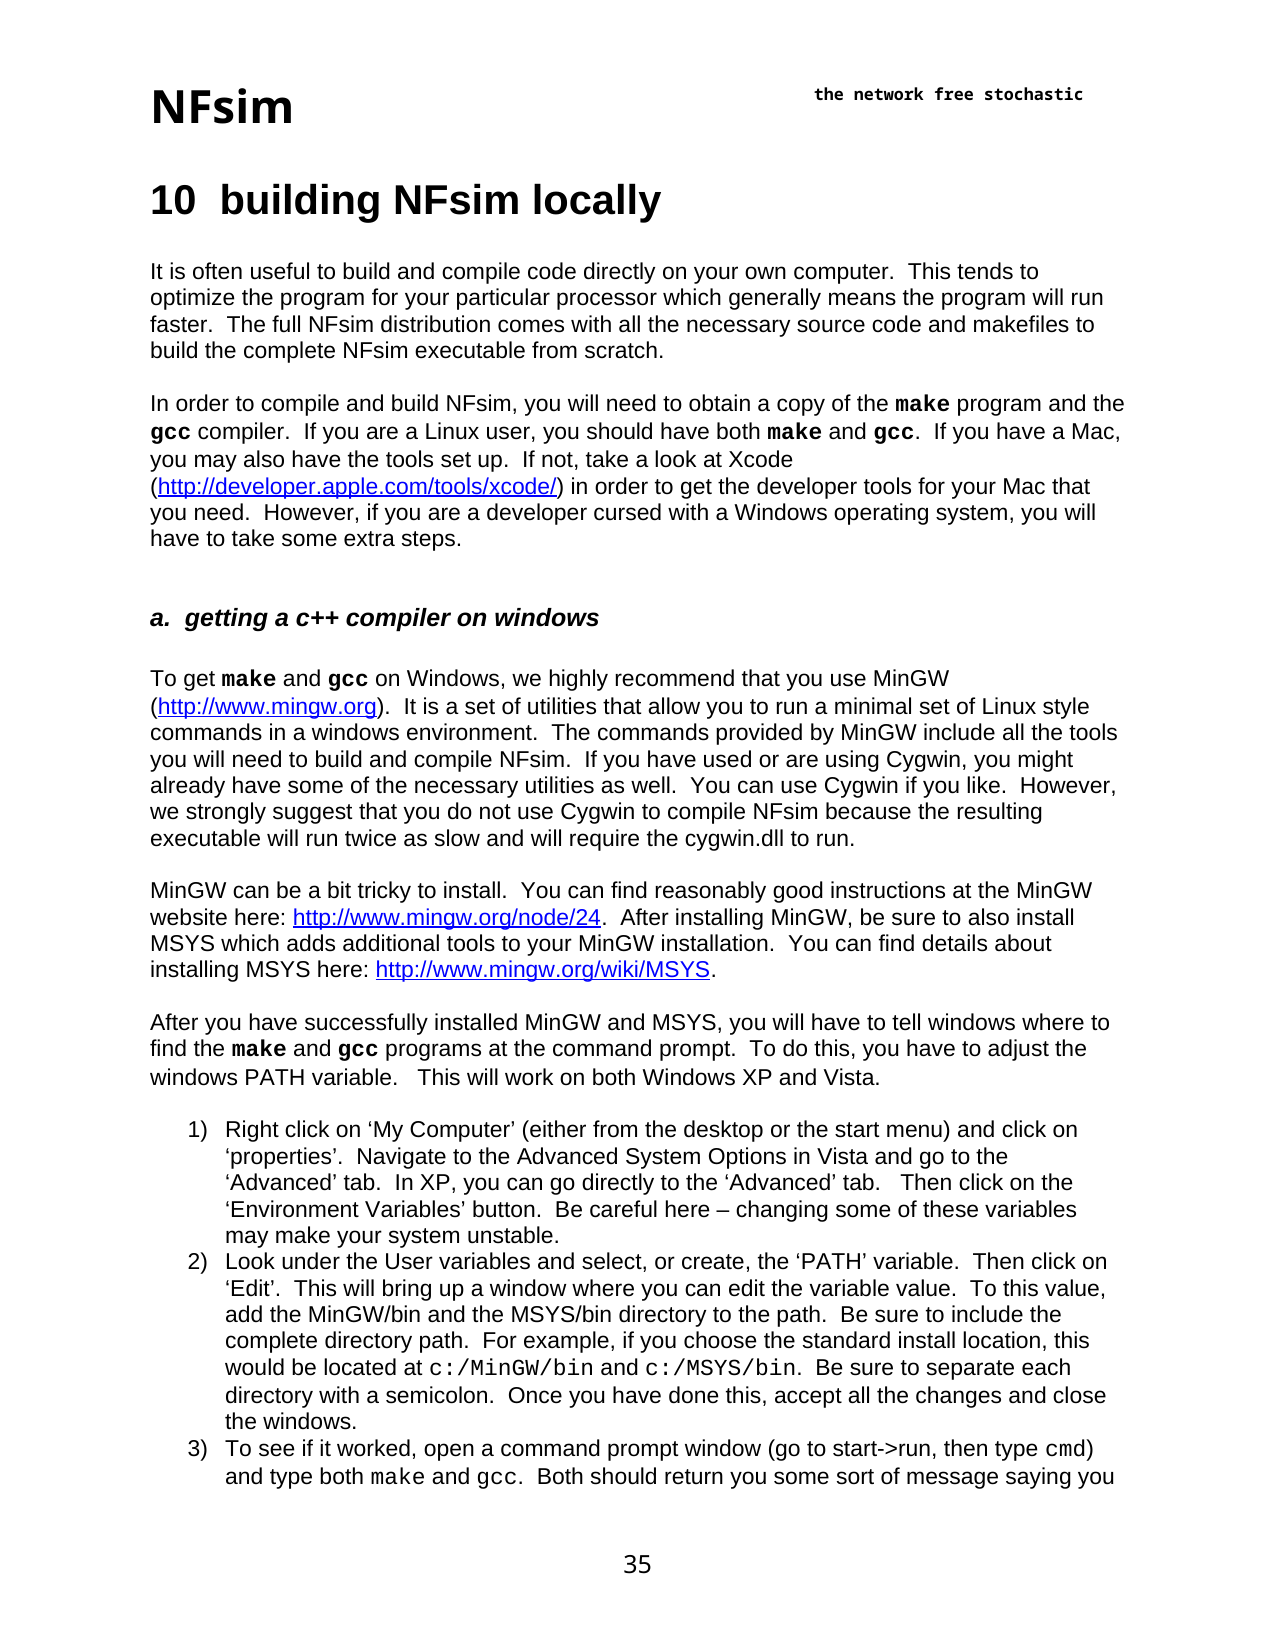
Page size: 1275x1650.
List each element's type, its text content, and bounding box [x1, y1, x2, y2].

text MinGW can be a bit tricky to install. You can find reasonably good instructions at the MinGW website here: http://www.mingw.org/node/24. After installing MinGW, be sure to also install MSYS which adds additional tools to your MinGW installation. You can find details about installing MSYS here: http://www.mingw.org/wiki/MSYS. [150, 877, 1125, 983]
subtitle 10 building NFsim locally [150, 175, 1125, 223]
text In order to compile and build NFsim, you will need to obtain a copy of the make program and the gcc compiler. If you are a Linux user, you should have both make and gcc. If you have a Mac, you may also have the tools set up. If not, take a look at Xcode (http://developer.apple.com/tools/xcode/) in order to get the developer tools for your Mac that you need. However, if you are a developer cursed with a Windows operating system, you will have to take some extra steps. [150, 390, 1125, 552]
subtitle a. getting a c++ compiler on windows [150, 603, 1125, 632]
text To get make and gcc on Windows, we highly recommend that you use MinGW (http://www.mingw.org). It is a set of utilities that allow you to run a minimal set of Linux style commands in a windows environment. The commands provided by MinGW include all the tools you will need to build and compile NFsim. If you have used or are using Cygwin, you might already have some of the necessary utilities as well. You can use Cygwin if you like. However, we strongly suggest that you do not use Cygwin to compile NFsim because the resulting executable will run twice as slow and will require the cygwin.dll to run. [150, 664, 1125, 851]
text It is often useful to build and compile code directly on your own computer. This tends to optimize the program for your particular processor which generally means the program will run faster. The full NFsim distribution comes with all the necessary source code and makefiles to build the complete NFsim executable from scratch. [150, 258, 1125, 363]
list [187, 1435, 1125, 1491]
list Look under the User variables and select, or create, the ‘PATH’ variable. Then click on ‘Edit’. This will bring up a window where you can edit the variable value. To this value, add the MinGW/bin and the MSYS/bin directory to the path. Be sure to include the complete directory path. For example, if you choose the standard install location, this would be located at c:/MinGW/bin and c:/MSYS/bin. Be sure to separate each directory with a semicolon. Once you have done this, accept all the changes and close the windows. [187, 1248, 1125, 1435]
list Right click on ‘My Computer’ (either from the desktop or the start menu) and click on ‘properties’. Navigate to the Advanced System Options in Vista and go to the ‘Advanced’ tab. In XP, you can go directly to the ‘Advanced’ tab. Then click on the ‘Environment Variables’ button. Be careful here – changing some of these variables may make your system unstable. [187, 1116, 1125, 1248]
text After you have successfully installed MinGW and MSYS, you will have to tell windows where to find the make and gcc programs at the command prompt. To do this, you have to adjust the windows PATH variable. This will work on both Windows XP and Vista. [150, 1009, 1125, 1090]
